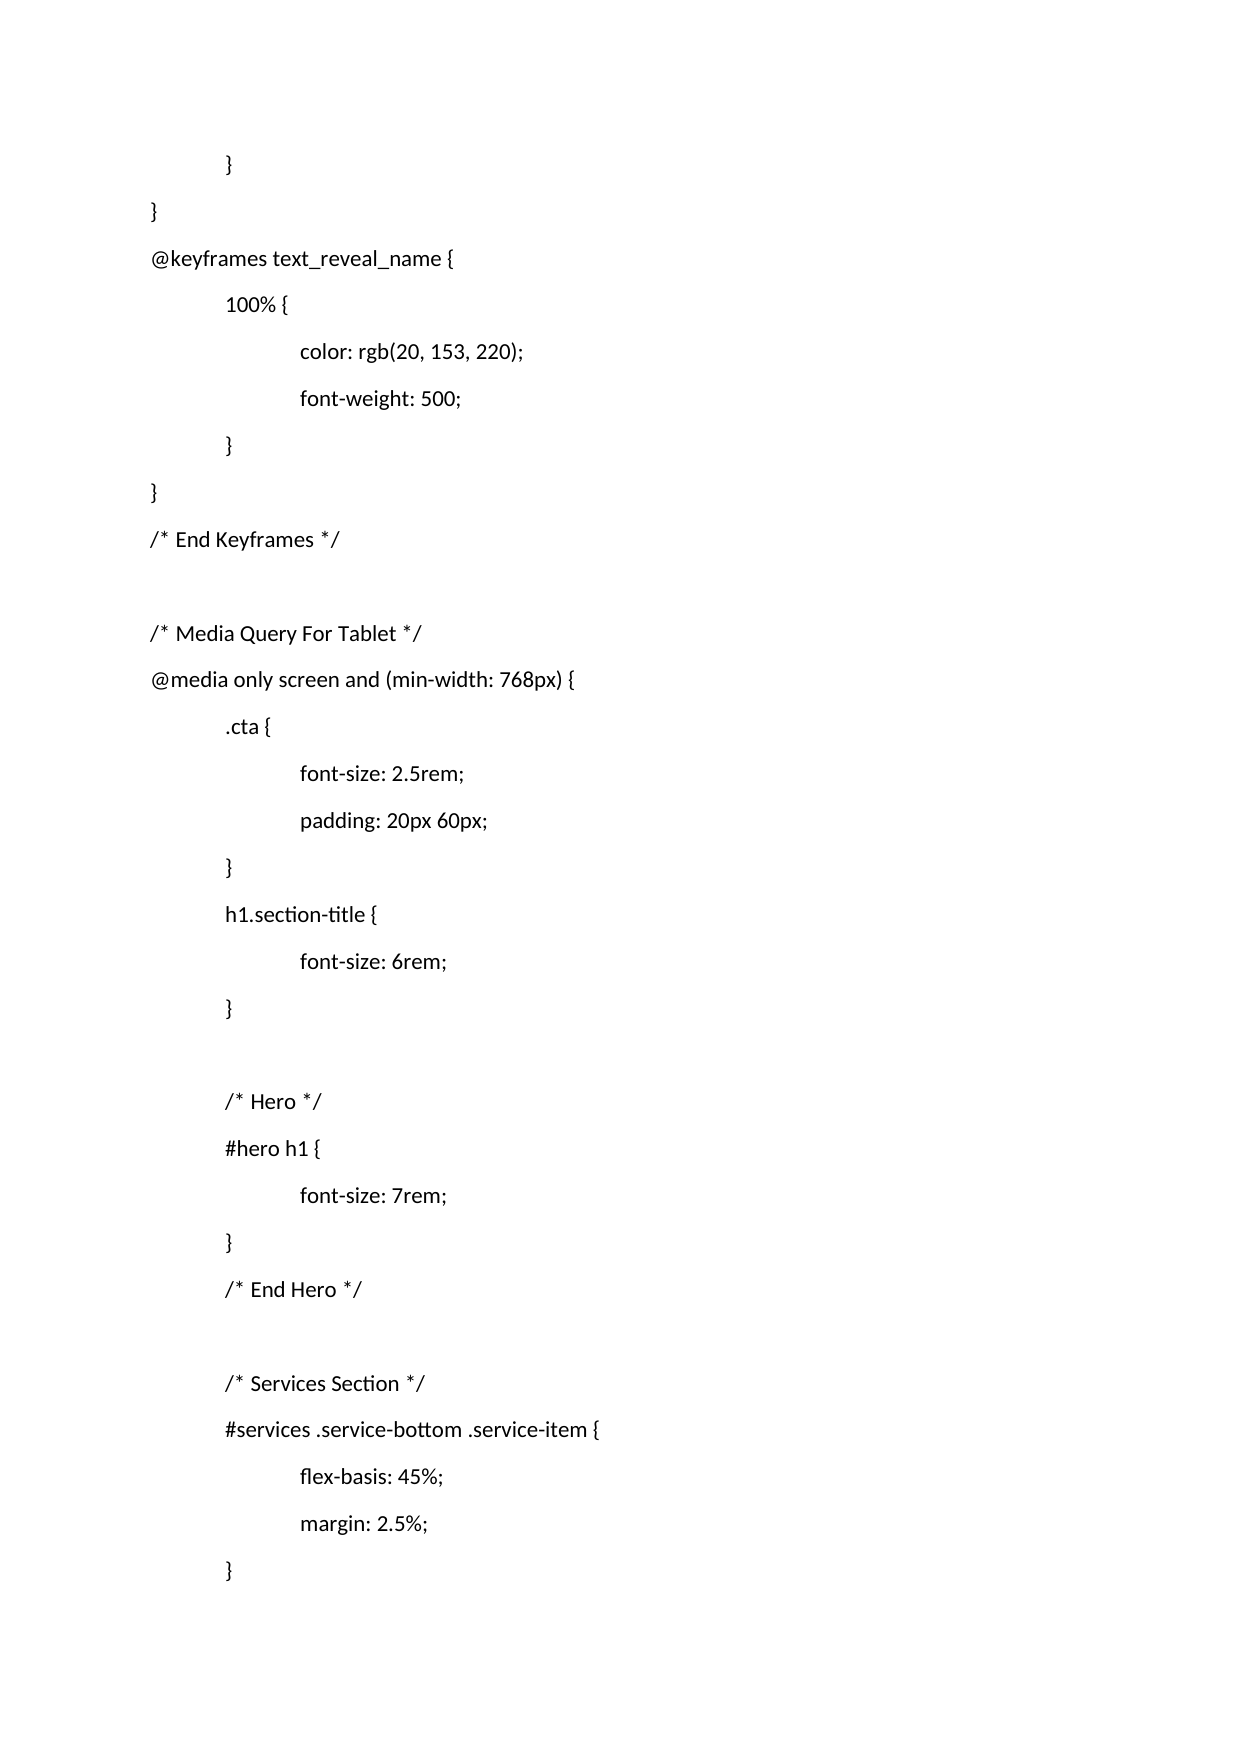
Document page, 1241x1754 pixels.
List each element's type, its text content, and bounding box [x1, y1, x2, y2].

text #hero h1 { [150, 1134, 1090, 1162]
text } [150, 1228, 1090, 1256]
text /* End Hero */ [150, 1275, 1090, 1303]
text /* Services Section */ [150, 1369, 1090, 1397]
text font-size: 2.5rem; [150, 759, 1090, 787]
text /* Hero */ [150, 1087, 1090, 1116]
text } [150, 853, 1090, 881]
text } [150, 994, 1090, 1022]
text color: rgb(20, 153, 220); [150, 337, 1090, 366]
text #services .service-bottom .service-item { [150, 1416, 1090, 1444]
text font-size: 7rem; [150, 1181, 1090, 1209]
text } [150, 1556, 1090, 1584]
text /* End Keyframes */ [150, 525, 1090, 553]
text } [150, 431, 1090, 459]
text @keyframes text_reveal_name { [150, 244, 1090, 272]
text h1.section-title { [150, 900, 1090, 928]
text } [150, 150, 1090, 178]
text font-size: 6rem; [150, 947, 1090, 975]
text } [150, 197, 1090, 225]
text .cta { [150, 712, 1090, 741]
text font-weight: 500; [150, 384, 1090, 412]
text } [150, 478, 1090, 506]
text padding: 20px 60px; [150, 806, 1090, 834]
text 100% { [150, 291, 1090, 319]
text @media only screen and (min-width: 768px) { [150, 666, 1090, 694]
text /* Media Query For Tablet */ [150, 619, 1090, 647]
text margin: 2.5%; [150, 1509, 1090, 1537]
text flex-basis: 45%; [150, 1462, 1090, 1491]
